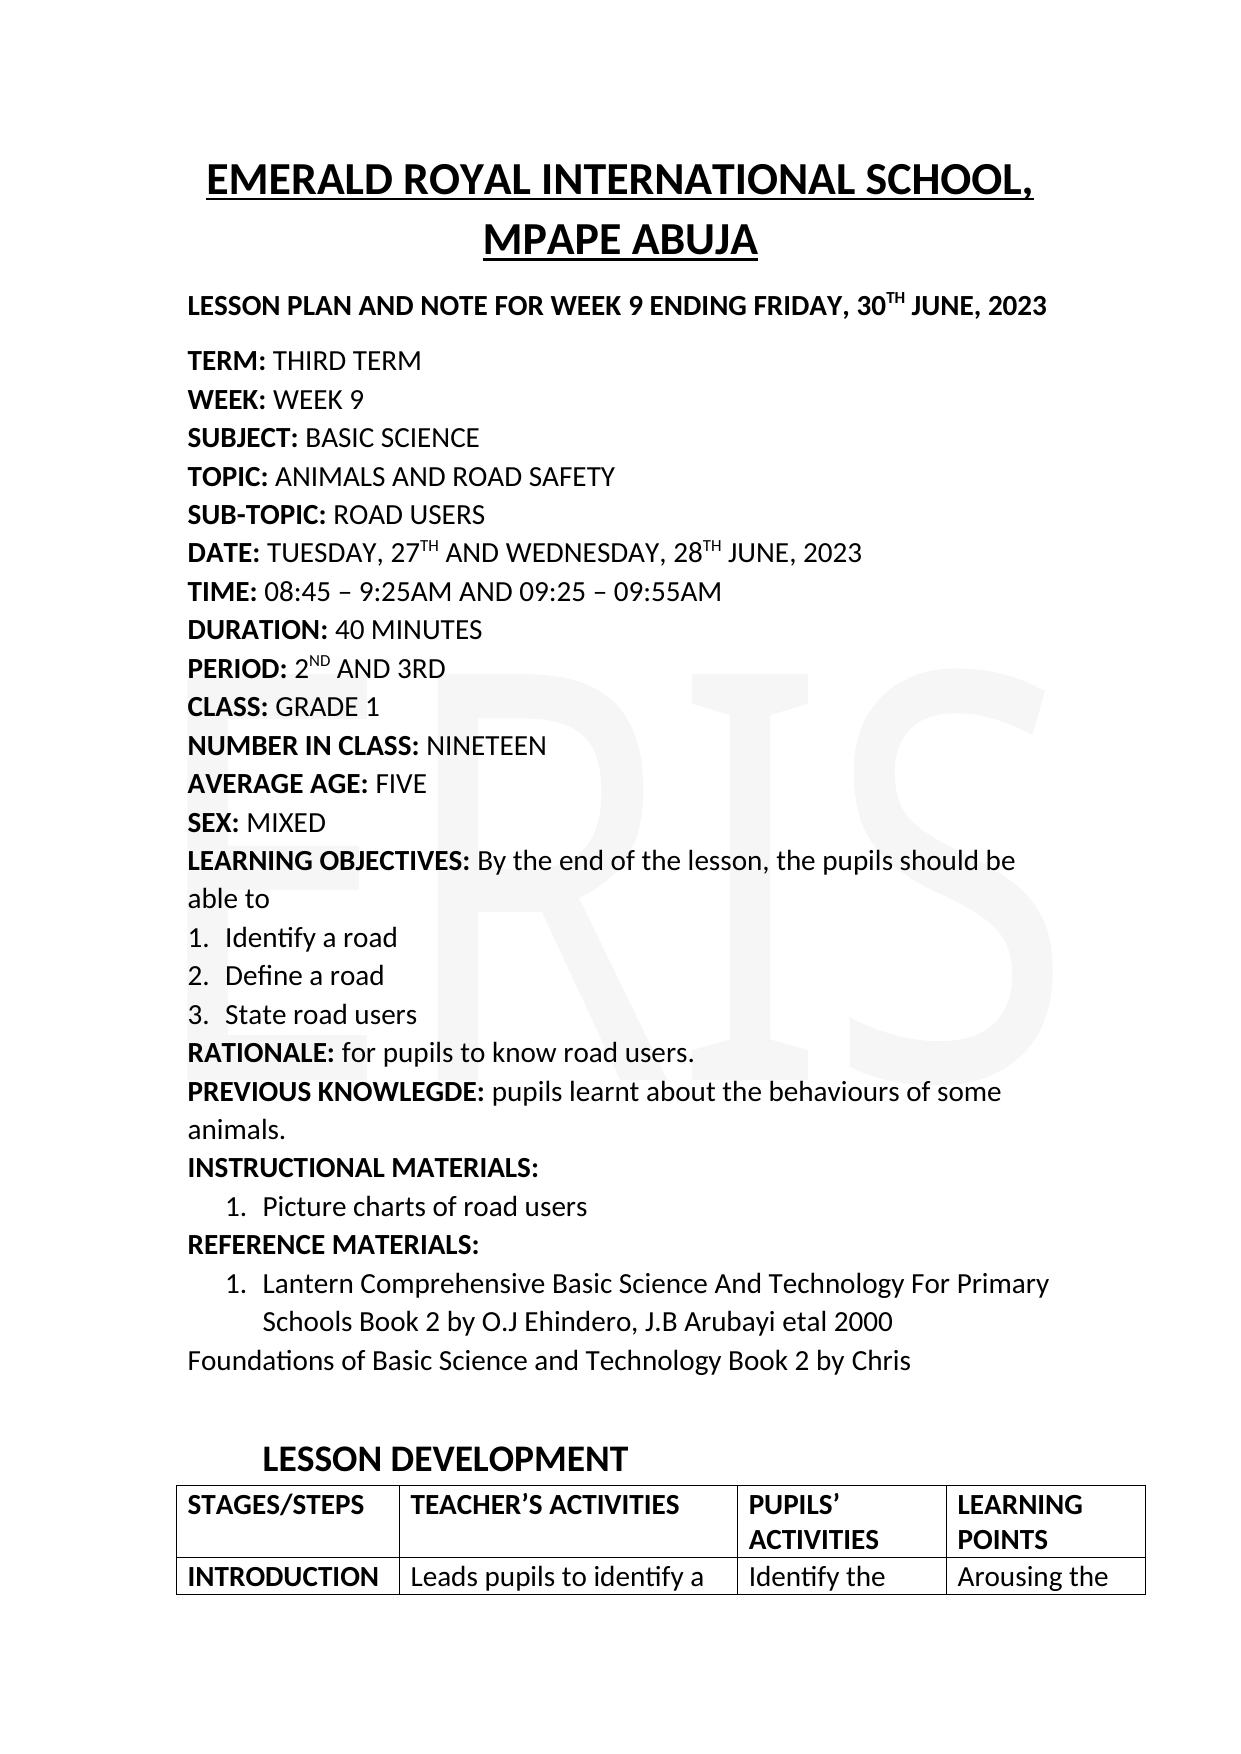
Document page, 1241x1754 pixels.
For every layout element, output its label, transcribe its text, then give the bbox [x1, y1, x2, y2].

table_header TEACHER’S ACTIVITIES [400, 1486, 737, 1557]
text TIME: 08:45 – 9:25AM AND 09:25 – 09:55AM [187, 573, 1053, 609]
text WEEK: WEEK 9 [187, 381, 1053, 416]
text PREVIOUS KNOWLEGDE: pupils learnt about the behaviours of some animals. [187, 1073, 1053, 1147]
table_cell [400, 1558, 737, 1594]
text DURATION: 40 MINUTES [187, 611, 1053, 647]
text CLASS: GRADE 1 [187, 688, 1053, 724]
table_header PUPILS’ ACTIVITIES [738, 1486, 946, 1557]
text PERIOD: 2ND AND 3RD [187, 650, 1053, 686]
list RATIONALE: for pupils to know road users. [187, 1034, 1053, 1070]
text LESSON PLAN AND NOTE FOR WEEK 9 ENDING FRIDAY, 30TH JUNE, 2023 [187, 287, 1053, 323]
list Picture charts of road users [225, 1188, 1053, 1224]
text Foundations of Basic Science and Technology Book 2 by Chris [187, 1342, 1053, 1377]
list State road users [187, 996, 1053, 1031]
table_header LEARNING POINTS [947, 1486, 1145, 1557]
list Identify a road [187, 919, 1053, 954]
text SEX: MIXED [187, 804, 1053, 839]
list LESSON DEVELOPMENT [262, 1435, 1053, 1481]
list Define a road [187, 957, 1053, 993]
text SUBJECT: BASIC SCIENCE [187, 419, 1053, 455]
text NUMBER IN CLASS: NINETEEN [187, 727, 1053, 762]
text EMERALD ROYAL INTERNATIONAL SCHOOL, MPAPE ABUJA [187, 150, 1053, 266]
text SUB-TOPIC: ROAD USERS [187, 496, 1053, 532]
text INSTRUCTIONAL MATERIALS: [187, 1149, 1053, 1185]
text AVERAGE AGE: FIVE [187, 765, 1053, 801]
text TOPIC: ANIMALS AND ROAD SAFETY [187, 458, 1053, 493]
text LEARNING OBJECTIVES: By the end of the lesson, the pupils should be able to [187, 842, 1053, 916]
list Lantern Comprehensive Basic Science And Technology For Primary Schools Book 2 by O.J Ehindero, J.B Arubayi etal 2000 [225, 1265, 1053, 1339]
text DATE: TUESDAY, 27TH AND WEDNESDAY, 28TH JUNE, 2023 [187, 534, 1053, 570]
table_header STAGES/STEPS [177, 1486, 399, 1557]
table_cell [738, 1558, 946, 1594]
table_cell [947, 1558, 1145, 1594]
text TERM: THIRD TERM [187, 342, 1053, 378]
list REFERENCE MATERIALS: [187, 1226, 1053, 1262]
table_cell INTRODUCTION [177, 1558, 399, 1594]
